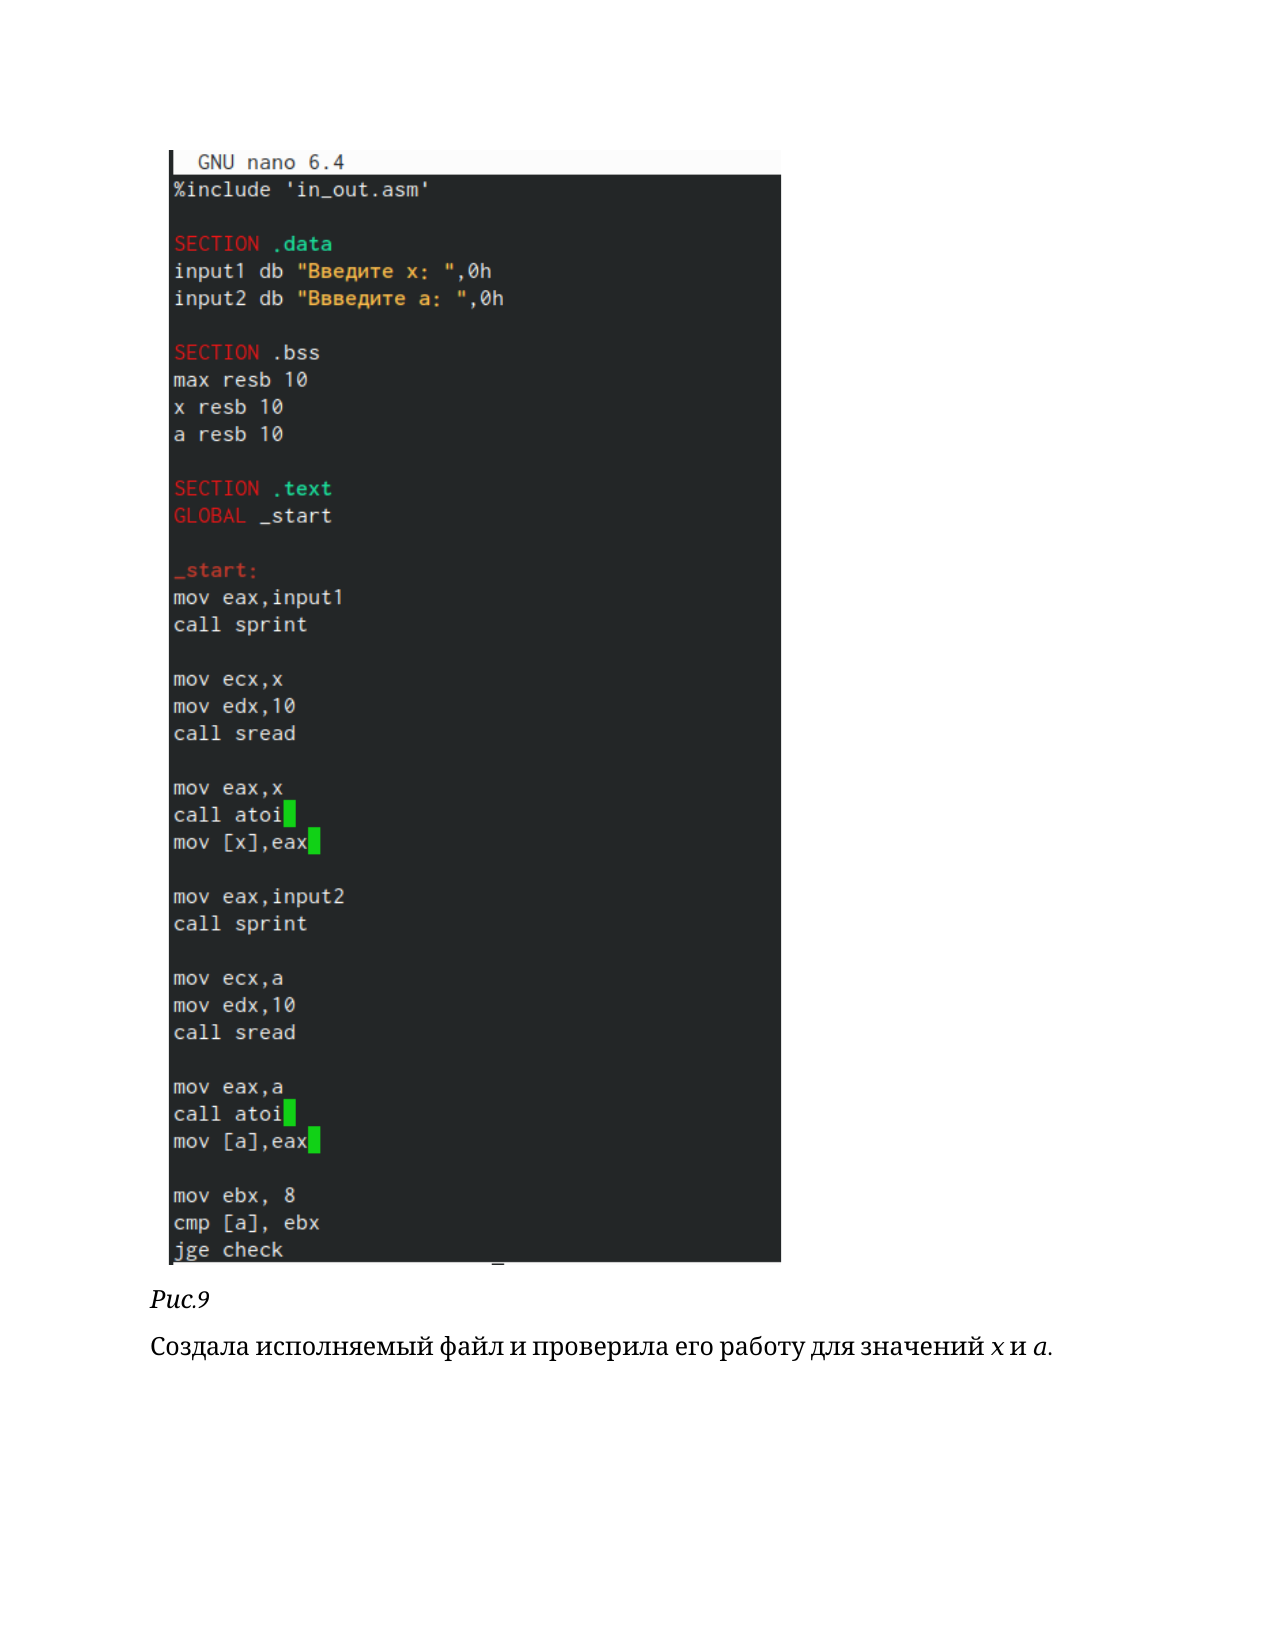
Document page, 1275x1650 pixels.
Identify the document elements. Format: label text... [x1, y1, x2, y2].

picture [168, 150, 782, 1265]
text Рис.9 [150, 1286, 1125, 1314]
text Создала исполняемый файл и проверила его работу для значений 𝑥 и 𝑎. [150, 1333, 1125, 1362]
